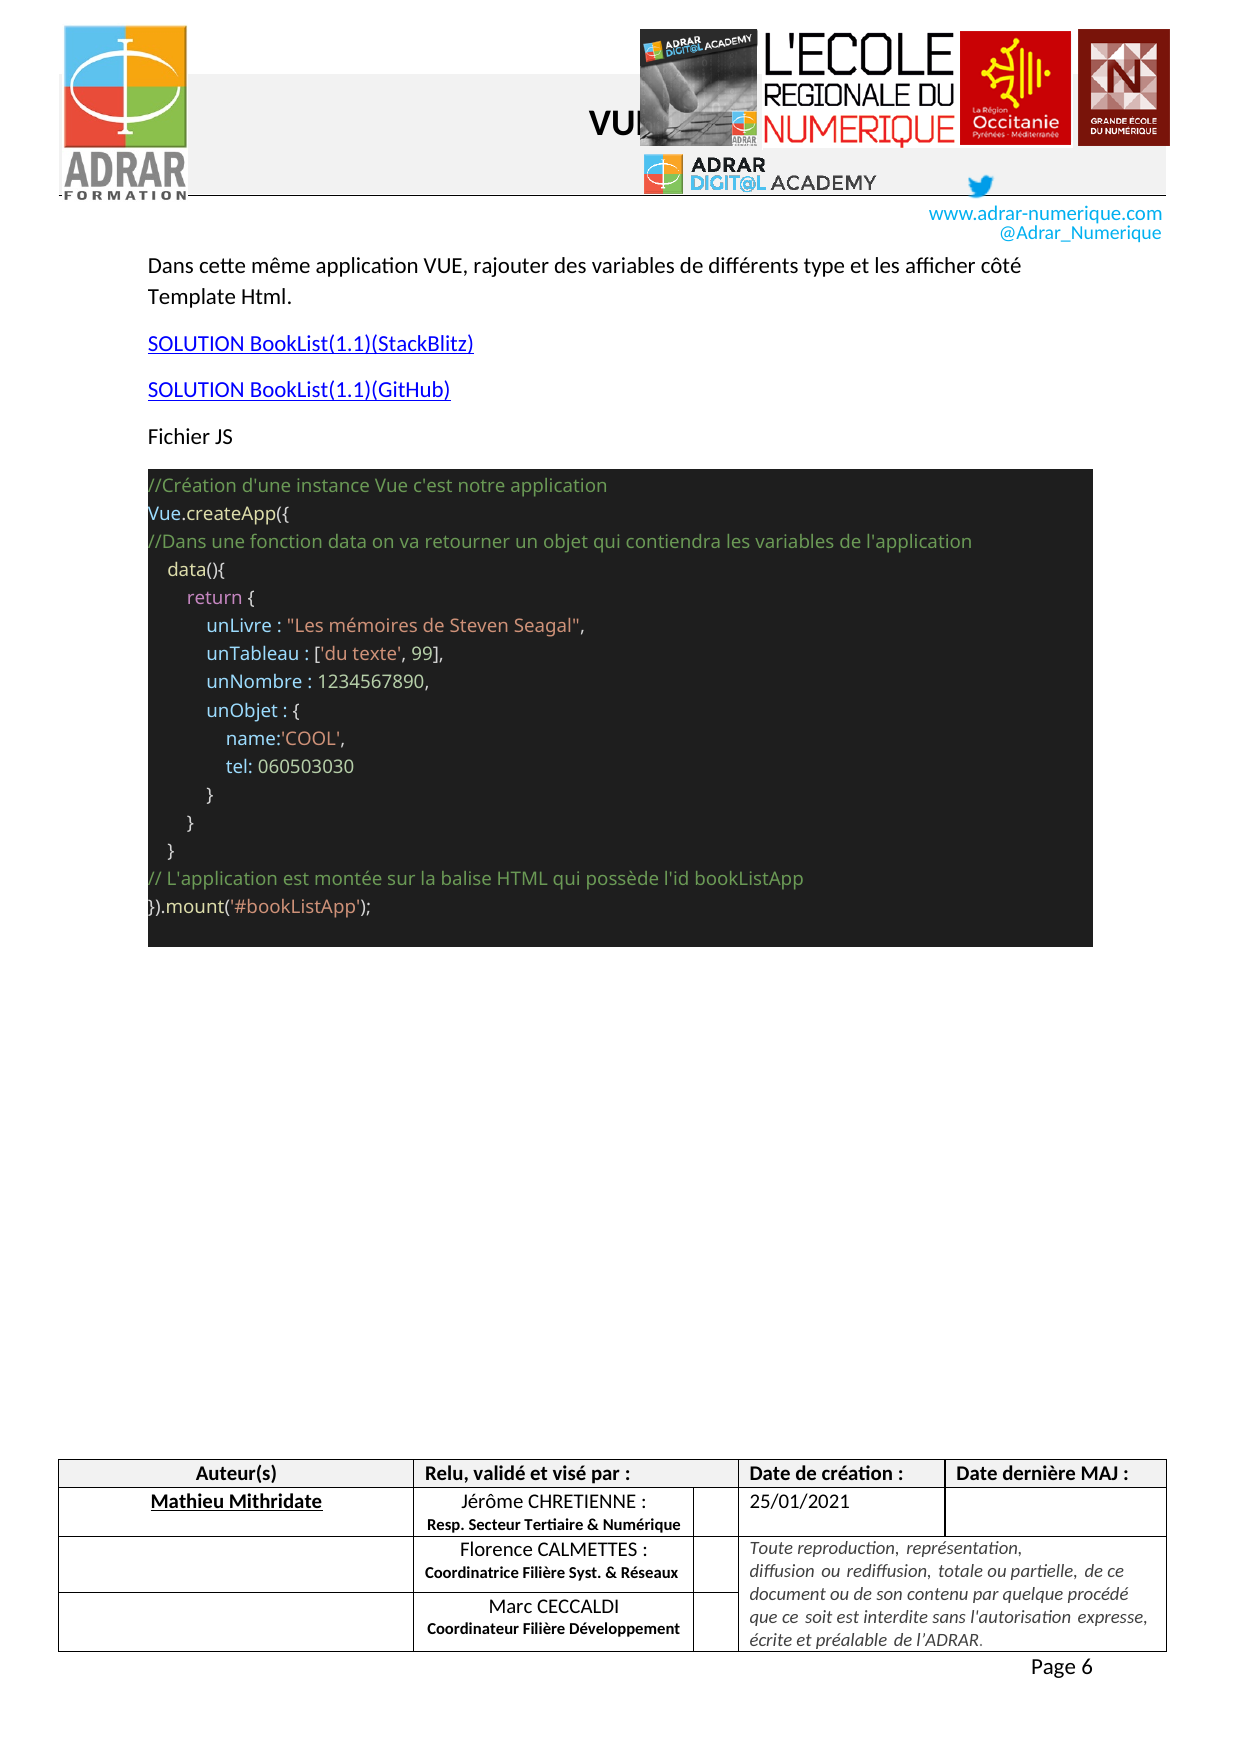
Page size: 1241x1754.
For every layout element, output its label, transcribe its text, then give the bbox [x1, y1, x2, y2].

text } [148, 807, 1093, 835]
text SOLUTION BookList(1.1)(GitHub) [148, 376, 1093, 404]
text //Dans une fonction data on va retourner un objet qui contiendra les variables de l'application [148, 526, 1093, 554]
text unObjet : { [148, 694, 1093, 722]
text Dans cette même application VUE, rajouter des variables de différents type et les afficher côté Template Html. [148, 252, 1093, 310]
text unLivre : "Les mémoires de Steven Seagal", [148, 610, 1093, 638]
text unTableau : ['du texte', 99], [148, 638, 1093, 666]
text SOLUTION BookList(1.1)(StackBlitz) [148, 329, 1093, 357]
text tel: 060503030 [148, 751, 1093, 779]
text }).mount('#bookListApp'); [148, 891, 1093, 919]
picture [62, 23, 188, 202]
text Fichier JS [148, 422, 1093, 451]
text Vue.createApp({ [148, 497, 1093, 526]
text // L'application est montée sur la balise HTML qui possède l'id bookListApp [148, 863, 1093, 891]
text data(){ [148, 554, 1093, 582]
text return { [148, 582, 1093, 610]
text } [148, 779, 1093, 807]
text //Création d'une instance Vue c'est notre application [148, 469, 1093, 497]
text unNombre : 1234567890, [148, 666, 1093, 694]
text } [148, 835, 1093, 863]
picture [630, 22, 1178, 207]
text name:'COOL', [148, 722, 1093, 751]
picture [964, 170, 997, 202]
